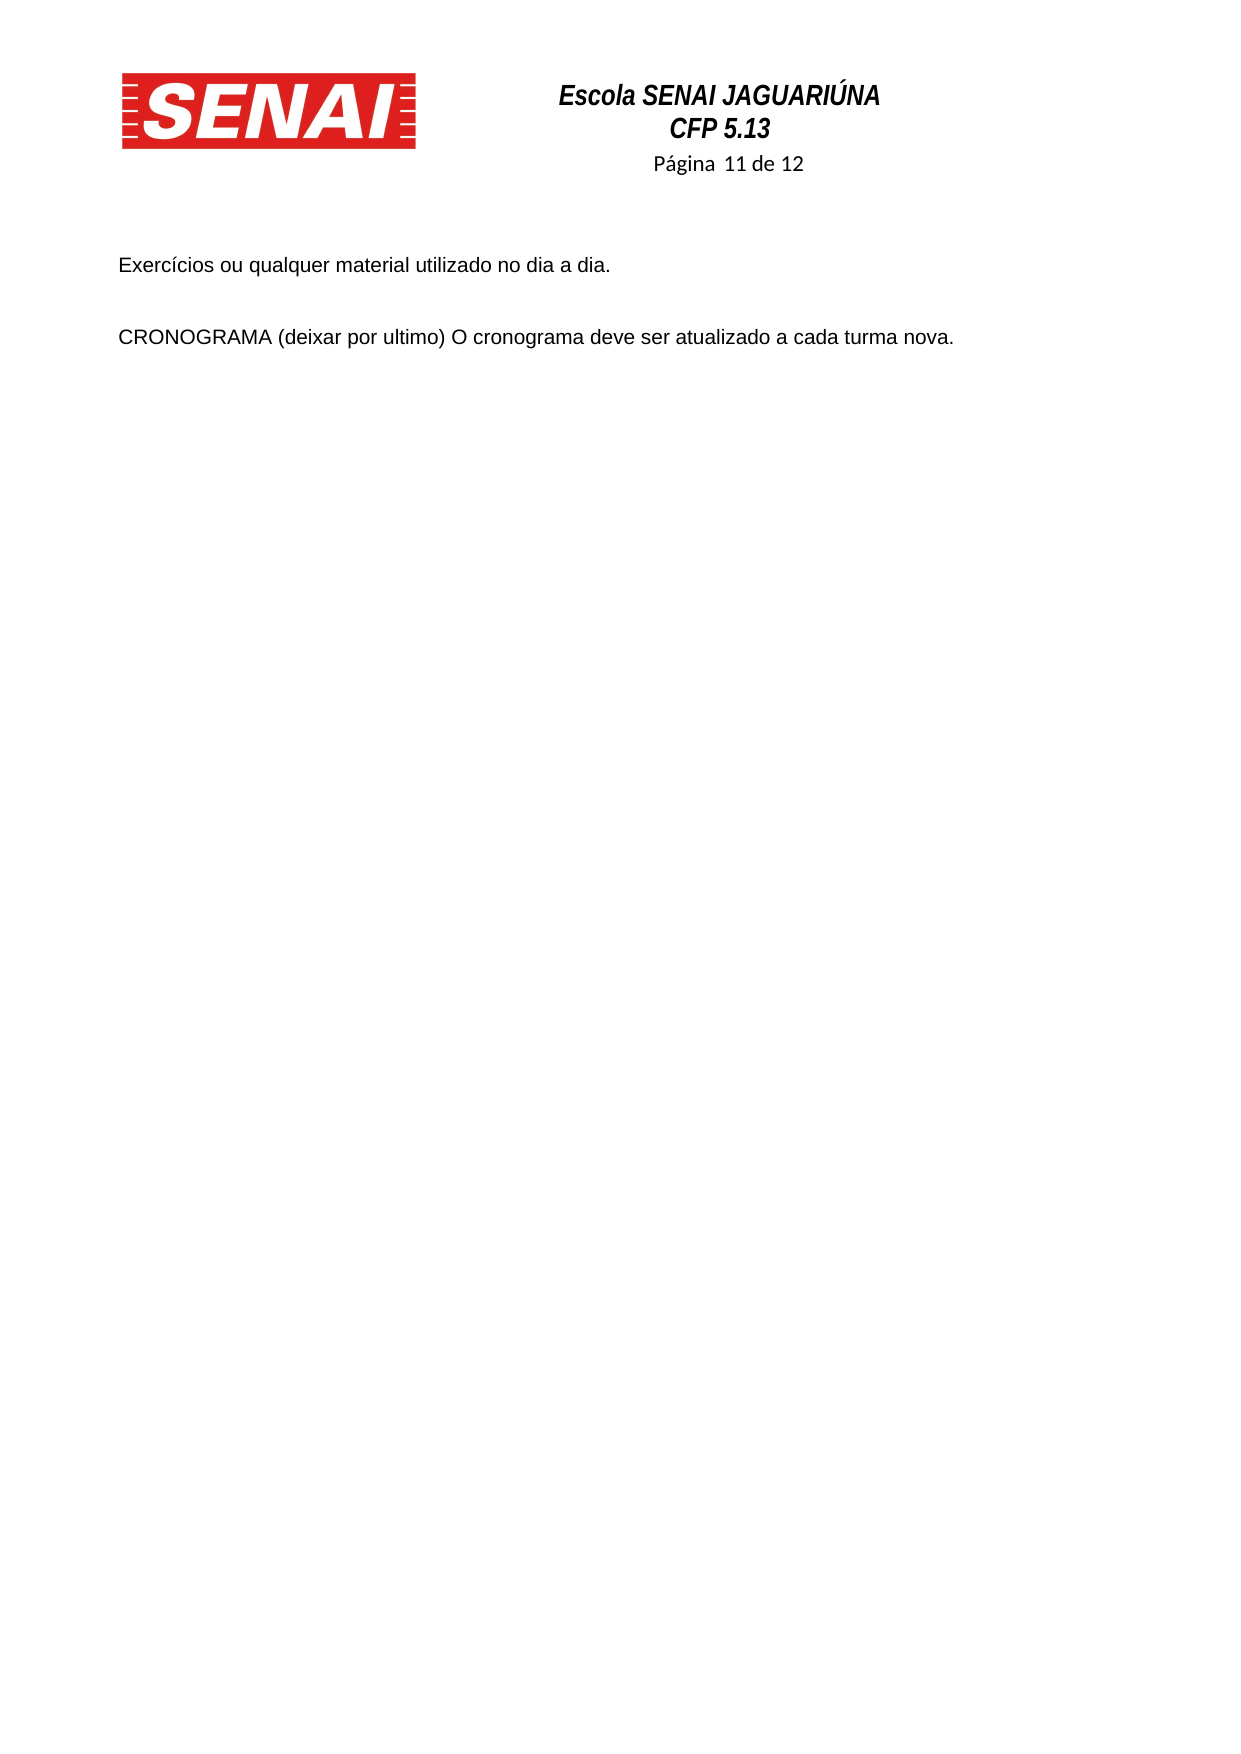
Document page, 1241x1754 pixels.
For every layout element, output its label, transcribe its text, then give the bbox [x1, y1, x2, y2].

picture [118, 73, 416, 149]
list Exercícios ou qualquer material utilizado no dia a dia. [118, 253, 1122, 277]
list CRONOGRAMA (deixar por ultimo) O cronograma deve ser atualizado a cada turma nova. [118, 324, 1122, 348]
